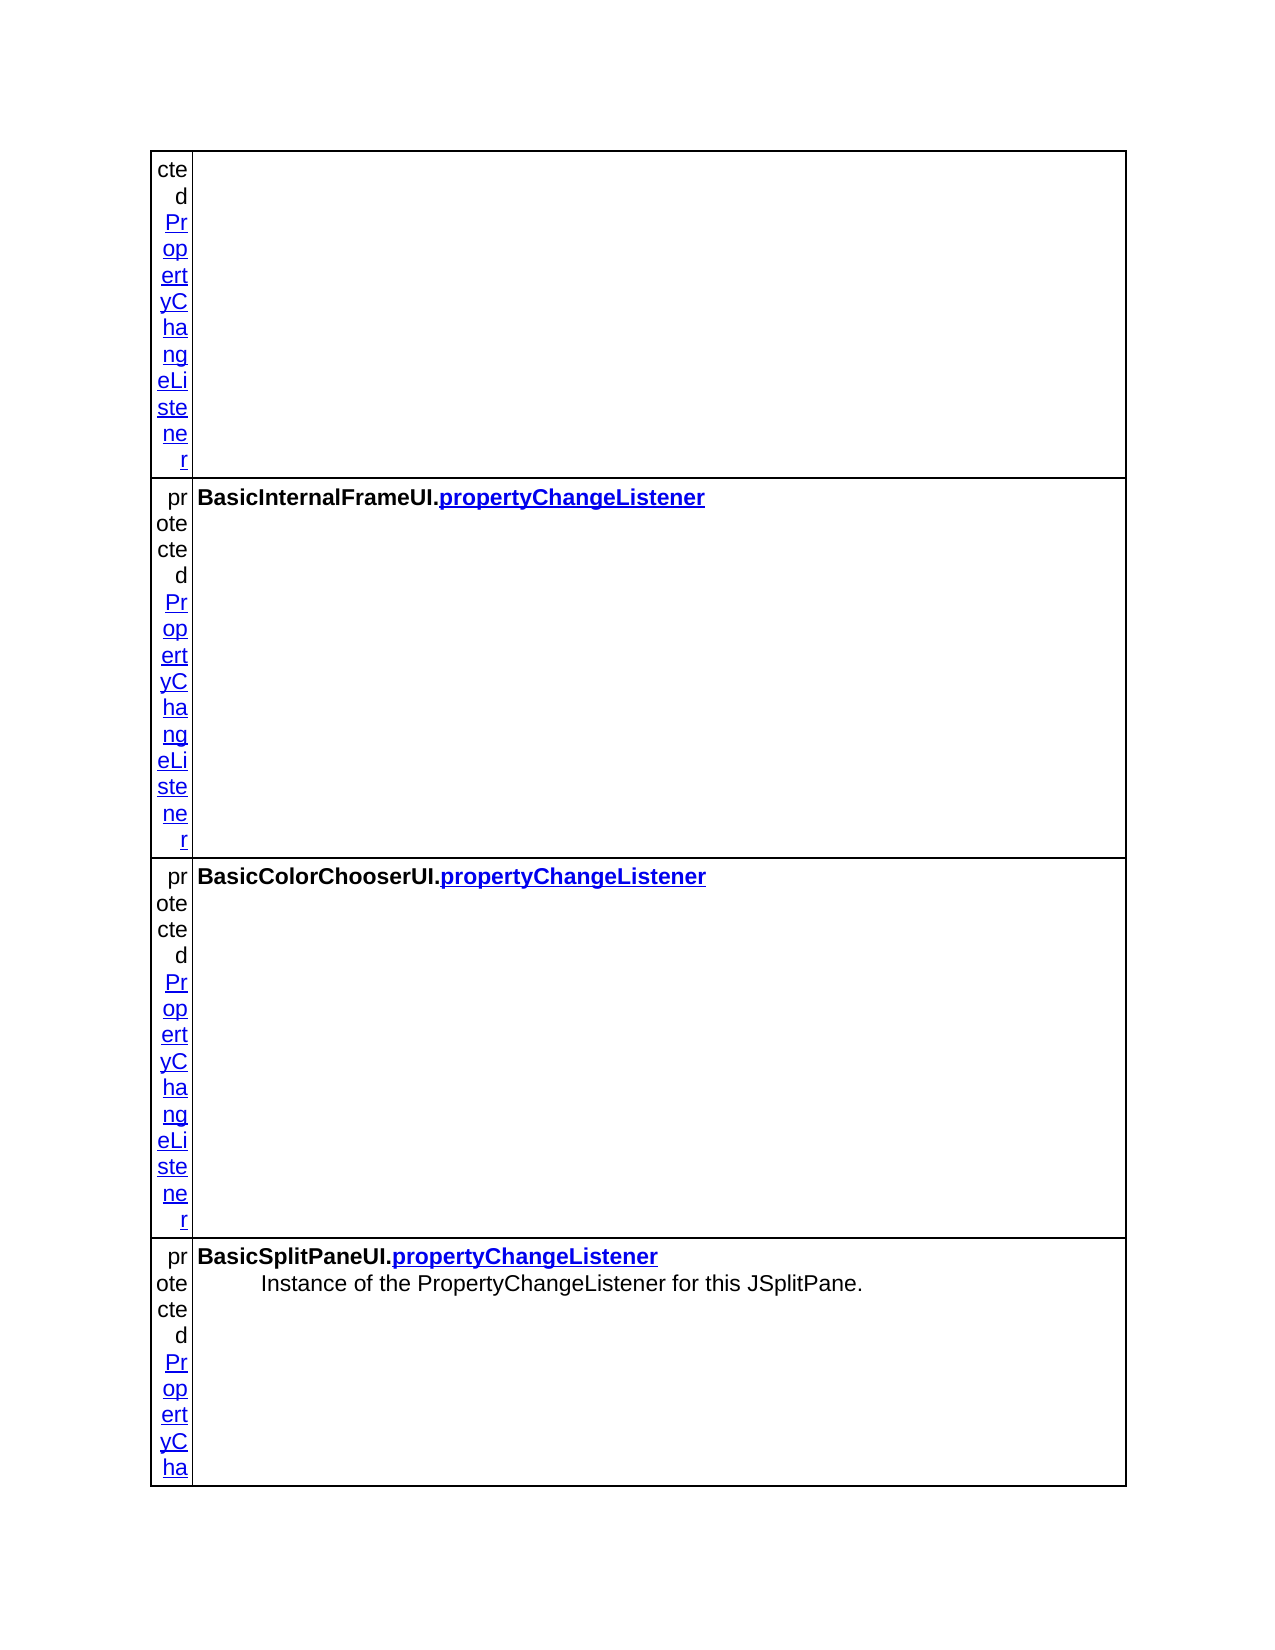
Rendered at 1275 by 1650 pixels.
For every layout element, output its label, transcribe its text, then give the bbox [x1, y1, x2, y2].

table_cell protected PropertyChangeListener [152, 859, 192, 1237]
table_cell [152, 152, 192, 477]
table_cell BasicColorChooserUI.propertyChangeListener [193, 859, 1125, 1237]
table_cell protected PropertyChangeListener [152, 479, 192, 857]
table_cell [193, 152, 1125, 477]
table_cell BasicInternalFrameUI.propertyChangeListener [193, 479, 1125, 857]
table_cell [152, 1239, 192, 1485]
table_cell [193, 1239, 1125, 1485]
